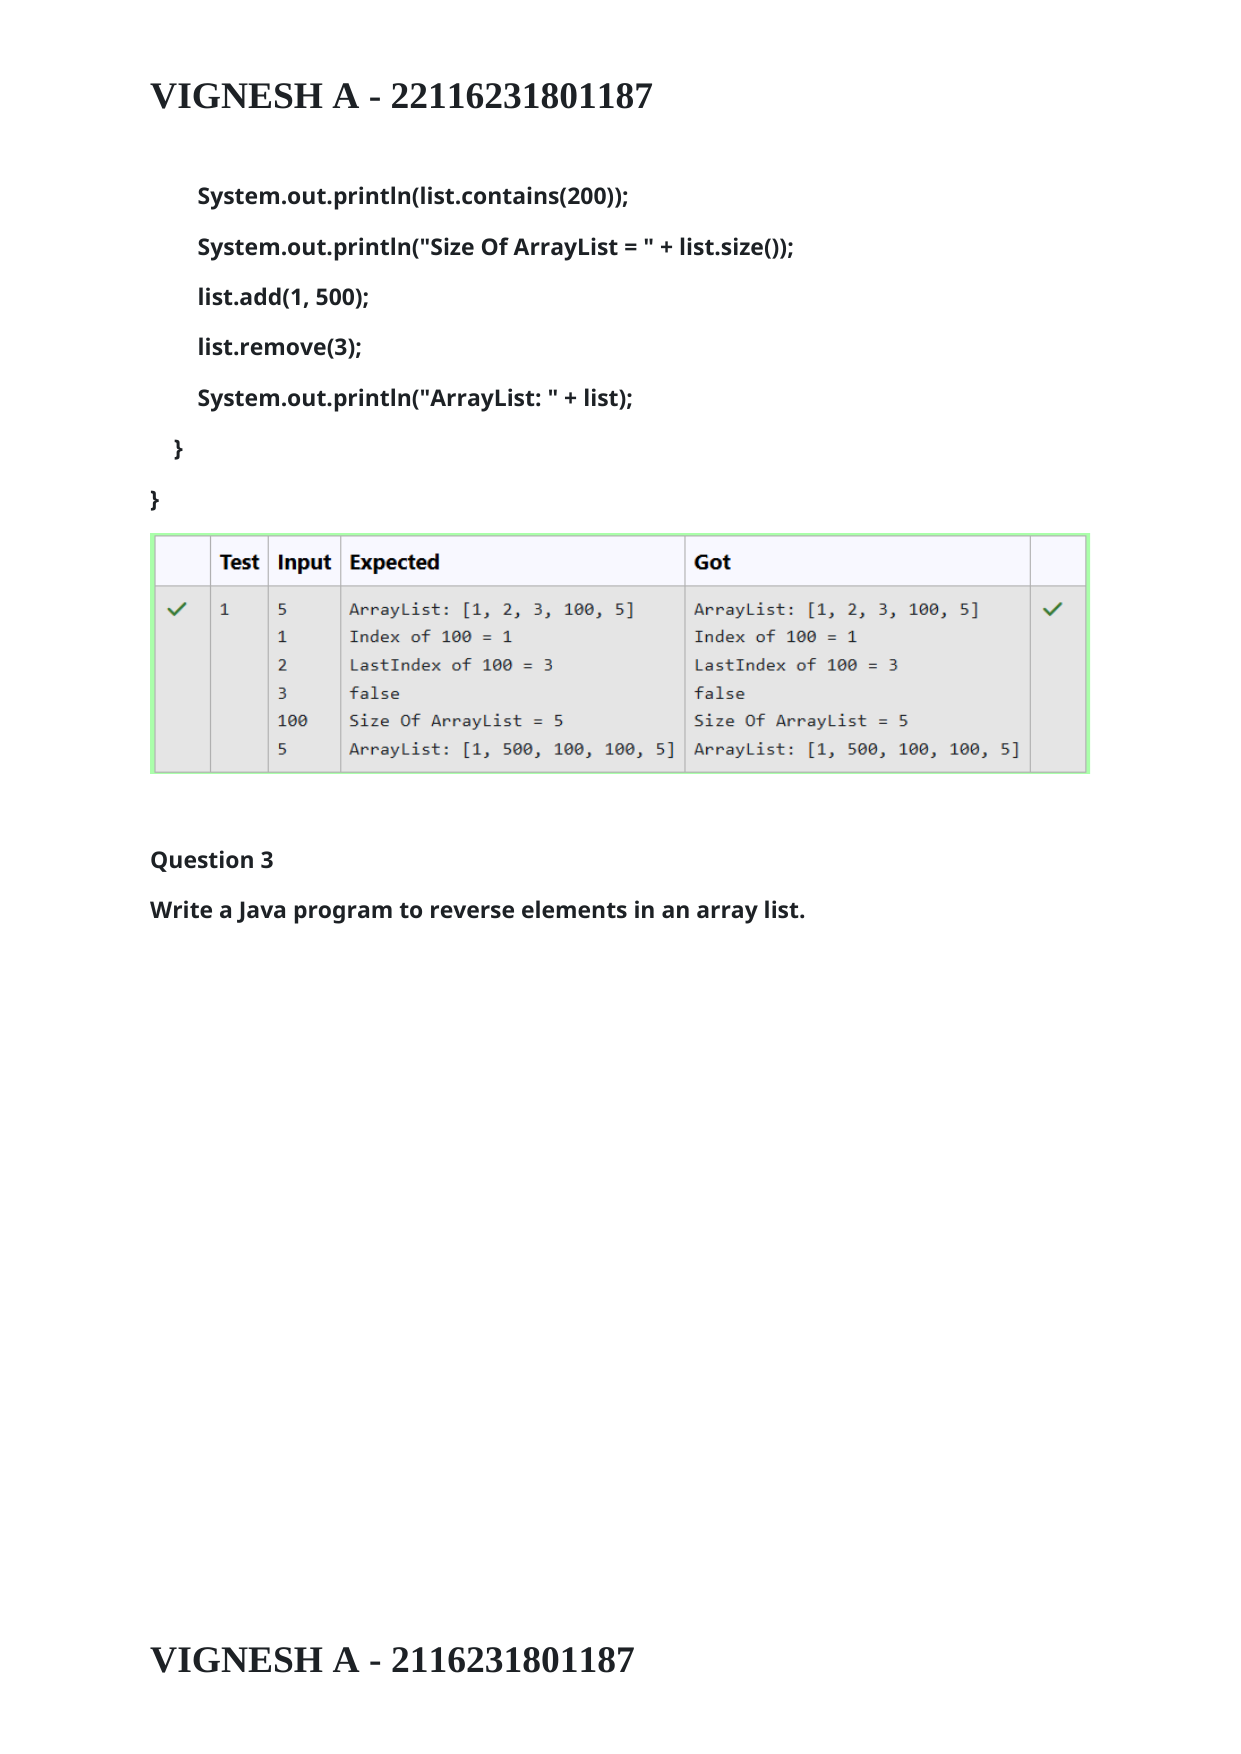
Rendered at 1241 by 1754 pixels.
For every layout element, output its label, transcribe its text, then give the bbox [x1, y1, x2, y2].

picture [150, 533, 1091, 774]
text list.add(1, 500); [150, 281, 1090, 312]
text } [150, 483, 1090, 514]
text System.out.println("Size Of ArrayList = " + list.size()); [150, 231, 1090, 262]
text Write a Java program to reverse elements in an array list. [150, 894, 1090, 925]
text Question 3 [150, 843, 1090, 875]
text list.remove(3); [150, 331, 1090, 363]
text } [150, 432, 1090, 463]
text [150, 382, 1090, 413]
text System.out.println(list.contains(200)); [150, 180, 1090, 211]
